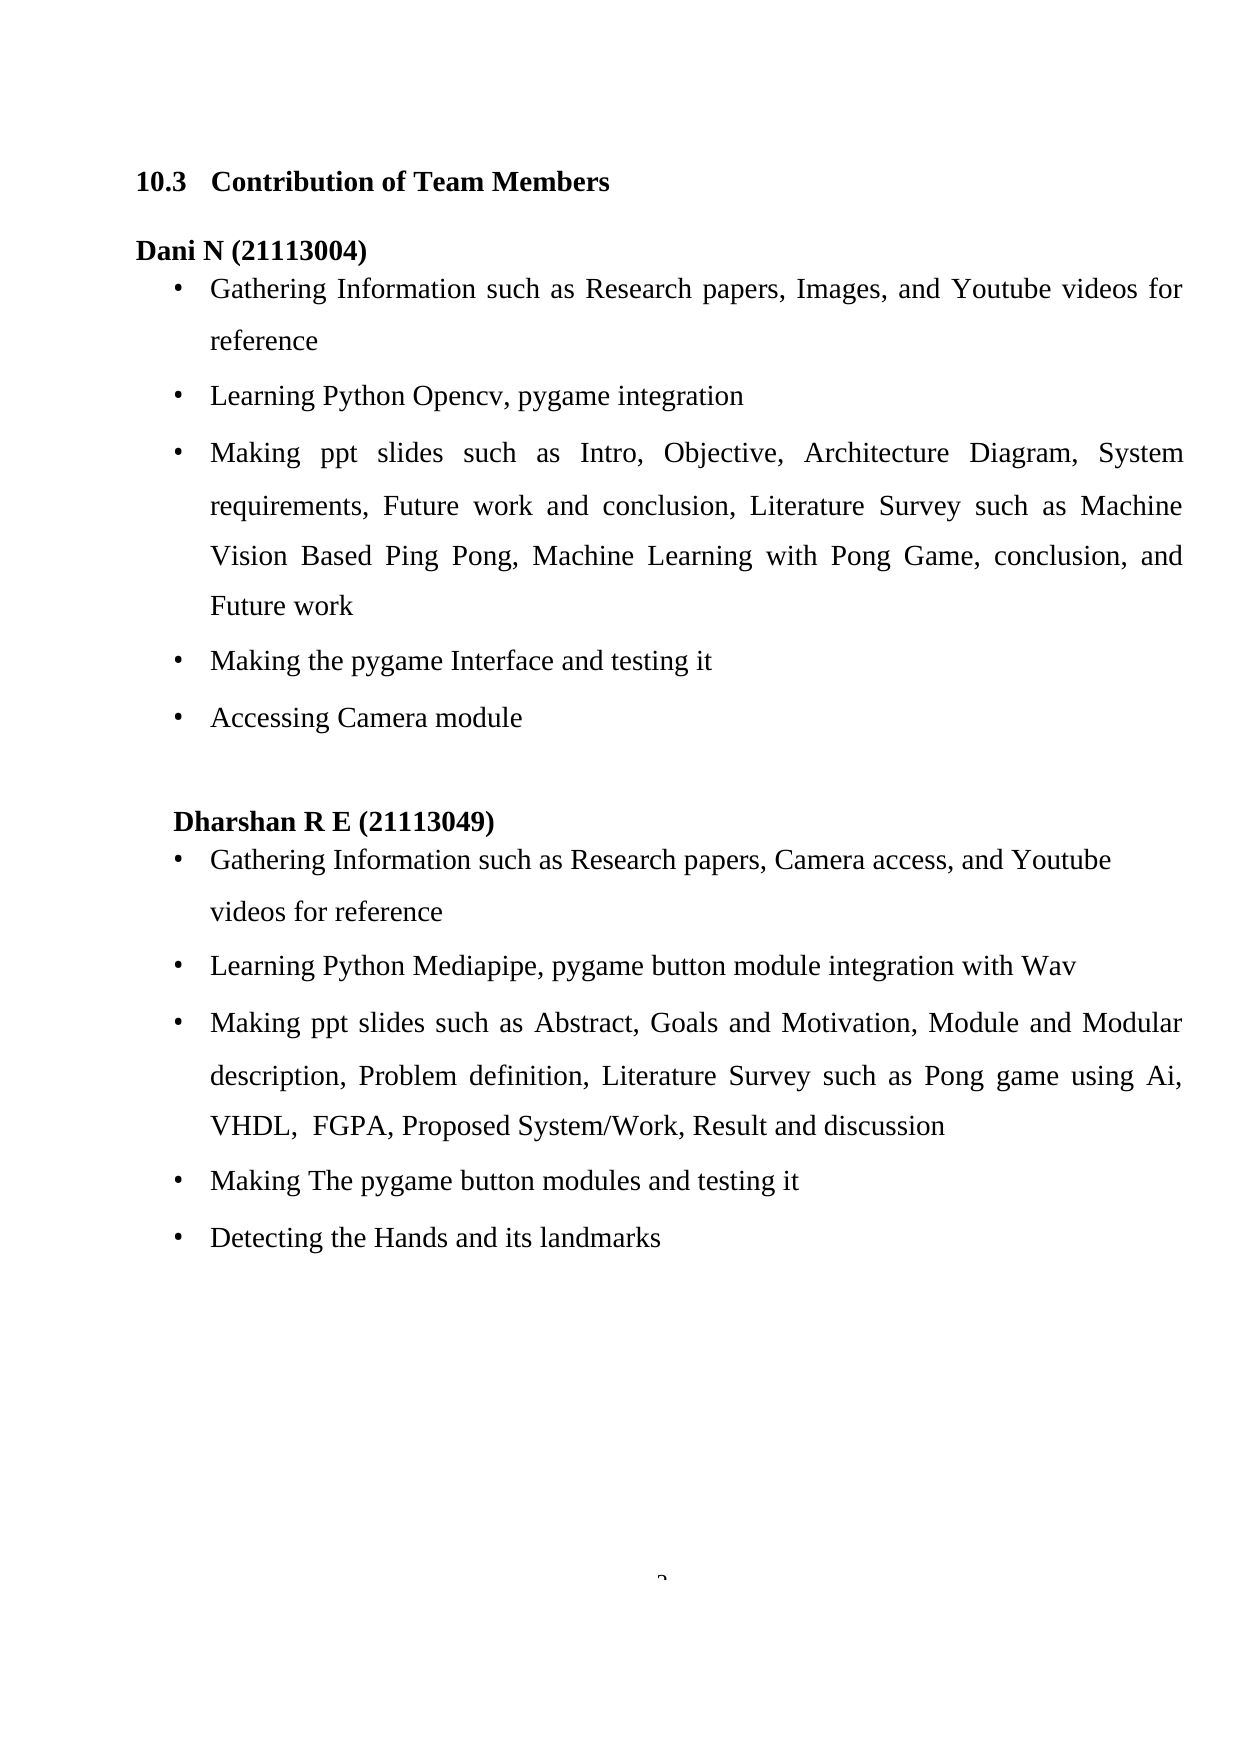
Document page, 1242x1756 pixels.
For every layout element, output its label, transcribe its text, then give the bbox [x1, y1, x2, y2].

list Gathering Information such as Research papers, Camera access, and Youtube videos for reference [173, 838, 1184, 927]
text Dani N (21113004) [136, 233, 1231, 266]
list Detecting the Hands and its landmarks [173, 1216, 1231, 1256]
list Making ppt slides such as Intro, Objective, Architecture Diagram, System requirements, Future work and conclusion, Literature Survey such as Machine Vision Based Ping Pong, Machine Learning with Pong Game, conclusion, and Future work [173, 431, 1184, 622]
list Learning Python Opencv, pygame integration [173, 374, 1231, 414]
list Making The pygame button modules and testing it [173, 1159, 1231, 1199]
subtitle Contribution of Team Members [135, 164, 1231, 198]
list Making ppt slides such as Abstract, Goals and Motivation, Module and Modular description, Problem definition, Literature Survey such as Pong game using Ai, VHDL, FGPA, Proposed System/Work, Result and discussion [173, 1001, 1184, 1142]
list Accessing Camera module [173, 696, 1231, 736]
list Learning Python Mediapipe, pygame button module integration with Wav [173, 944, 1231, 984]
list Gathering Information such as Research papers, Images, and Youtube videos for reference [173, 267, 1184, 357]
subtitle Dharshan R E (21113049) [173, 804, 1231, 837]
list Making the pygame Interface and testing it [173, 639, 1231, 679]
